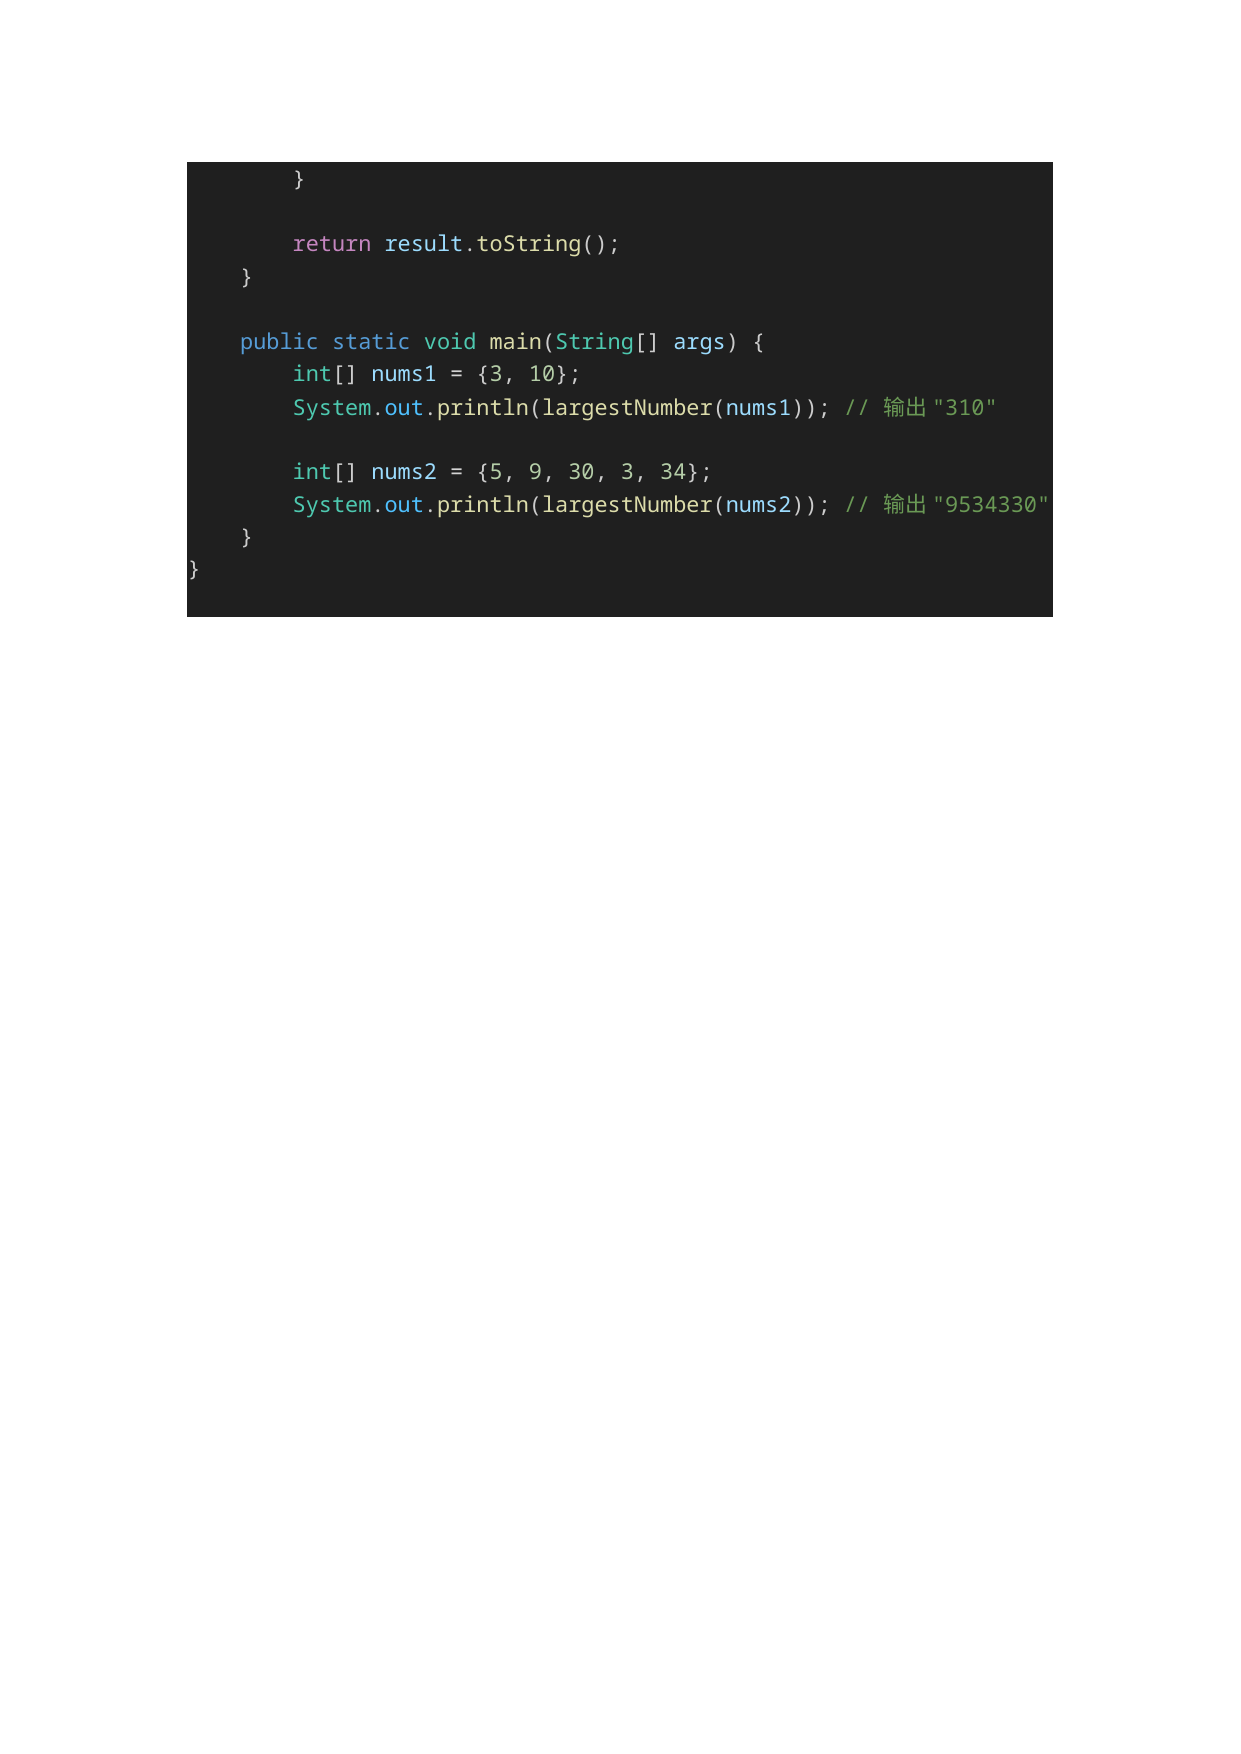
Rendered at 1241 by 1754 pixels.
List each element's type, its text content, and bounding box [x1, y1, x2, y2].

text int[] nums1 = {3, 10}; [187, 357, 1053, 389]
text System.out.println(largestNumber(nums1)); // 输出 "310" [187, 389, 1053, 422]
text System.out.println(largestNumber(nums2)); // 输出 "9534330" [187, 487, 1053, 519]
text } [187, 552, 1053, 584]
text public static void main(String[] args) { [187, 324, 1053, 357]
text int[] nums2 = {5, 9, 30, 3, 34}; [187, 454, 1053, 487]
text } [187, 162, 1053, 194]
text return result.toString(); [187, 227, 1053, 259]
text } [187, 519, 1053, 552]
text } [187, 259, 1053, 292]
